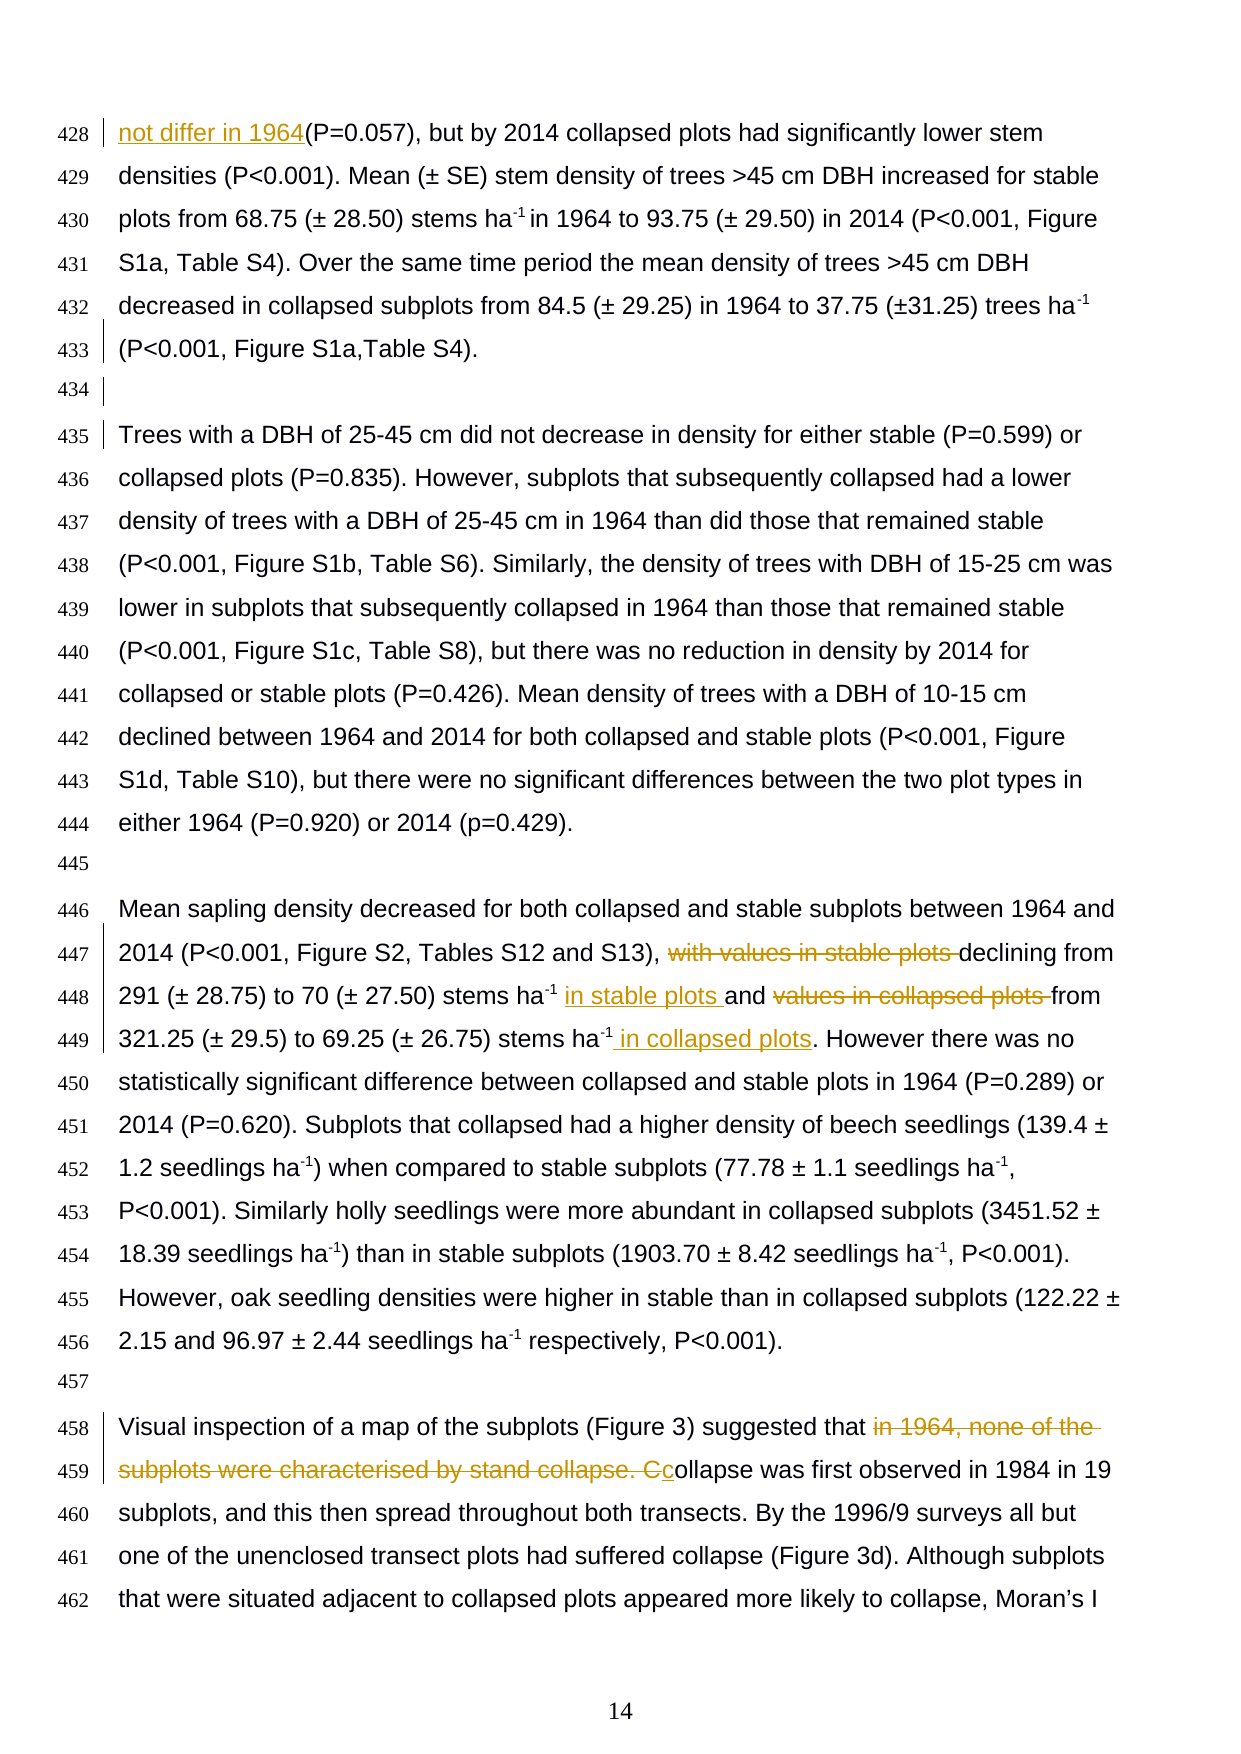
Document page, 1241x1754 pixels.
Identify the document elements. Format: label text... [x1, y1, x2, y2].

text Trees with a DBH of 25-45 cm did not decrease in density for either stable (P=0.599) or collapsed plots (P=0.835). However, subplots that subsequently collapsed had a lower density of trees with a DBH of 25-45 cm in 1964 than did those that remained stable (P<0.001, Figure S1b, Table S6). Similarly, the density of trees with DBH of 15-25 cm was lower in subplots that subsequently collapsed in 1964 than those that remained stable (P<0.001, Figure S1c, Table S8), but there was no reduction in density by 2014 for collapsed or stable plots (P=0.426). Mean density of trees with a DBH of 10-15 cm declined between 1964 and 2014 for both collapsed and stable plots (P<0.001, Figure S1d, Table S10), but there were no significant differences between the two plot types in either 1964 (P=0.920) or 2014 (p=0.429). [118, 420, 1122, 837]
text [118, 1412, 1122, 1613]
text Mean sapling density decreased for both collapsed and stable subplots between 1964 and 2014 (P<0.001, Figure S2, Tables S12 and S13), declining from 291 (± 28.75) to 70 (± 27.50) stems ha-1 and from 321.25 (± 29.5) to 69.25 (± 26.75) stems ha-1. However there was no statistically significant difference between collapsed and stable plots in 1964 (P=0.289) or 2014 (P=0.620). Subplots that collapsed had a higher density of beech seedlings (139.4 ± 1.2 seedlings ha-1) when compared to stable subplots (77.78 ± 1.1 seedlings ha-1, P<0.001). Similarly holly seedlings were more abundant in collapsed subplots (3451.52 ± 18.39 seedlings ha-1) than in stable subplots (1903.70 ± 8.42 seedlings ha-1, P<0.001). However, oak seedling densities were higher in stable than in collapsed subplots (122.22 ± 2.15 and 96.97 ± 2.44 seedlings ha-1 respectively, P<0.001). [118, 894, 1122, 1354]
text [118, 118, 1122, 362]
